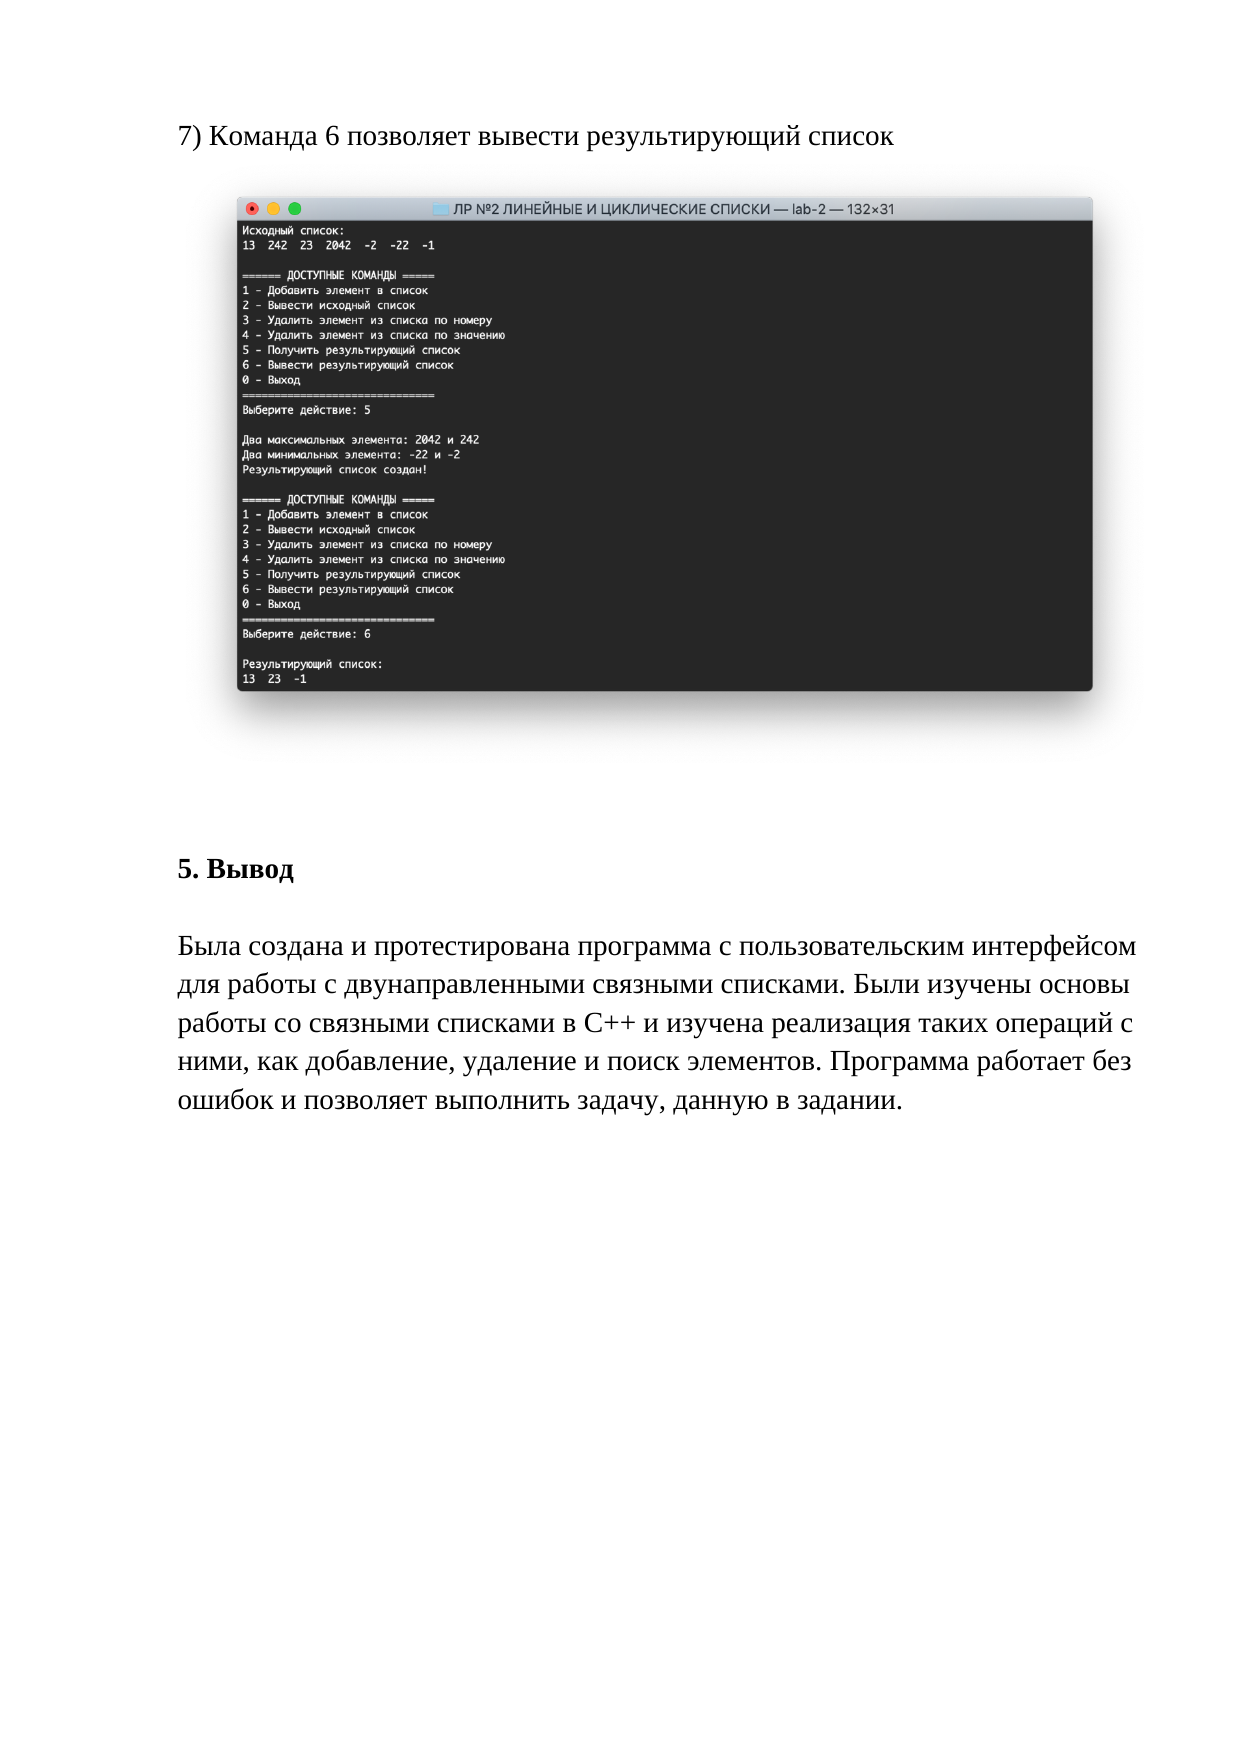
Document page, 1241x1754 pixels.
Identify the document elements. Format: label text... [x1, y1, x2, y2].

text Была создана и протестирована программа с пользовательским интерфейсом для работы с двунаправленными связными списками. Были изучены основы работы со связными списками в C++ и изучена реализация таких операций с ними, как добавление, удаление и поиск элементов. Программа работает без ошибок и позволяет выполнить задачу, данную в задании. [177, 928, 1152, 1116]
text 7) Команда 6 позволяет вывести результирующий список [177, 118, 1152, 152]
text 5. Вывод [177, 851, 1152, 884]
picture [177, 156, 1152, 770]
